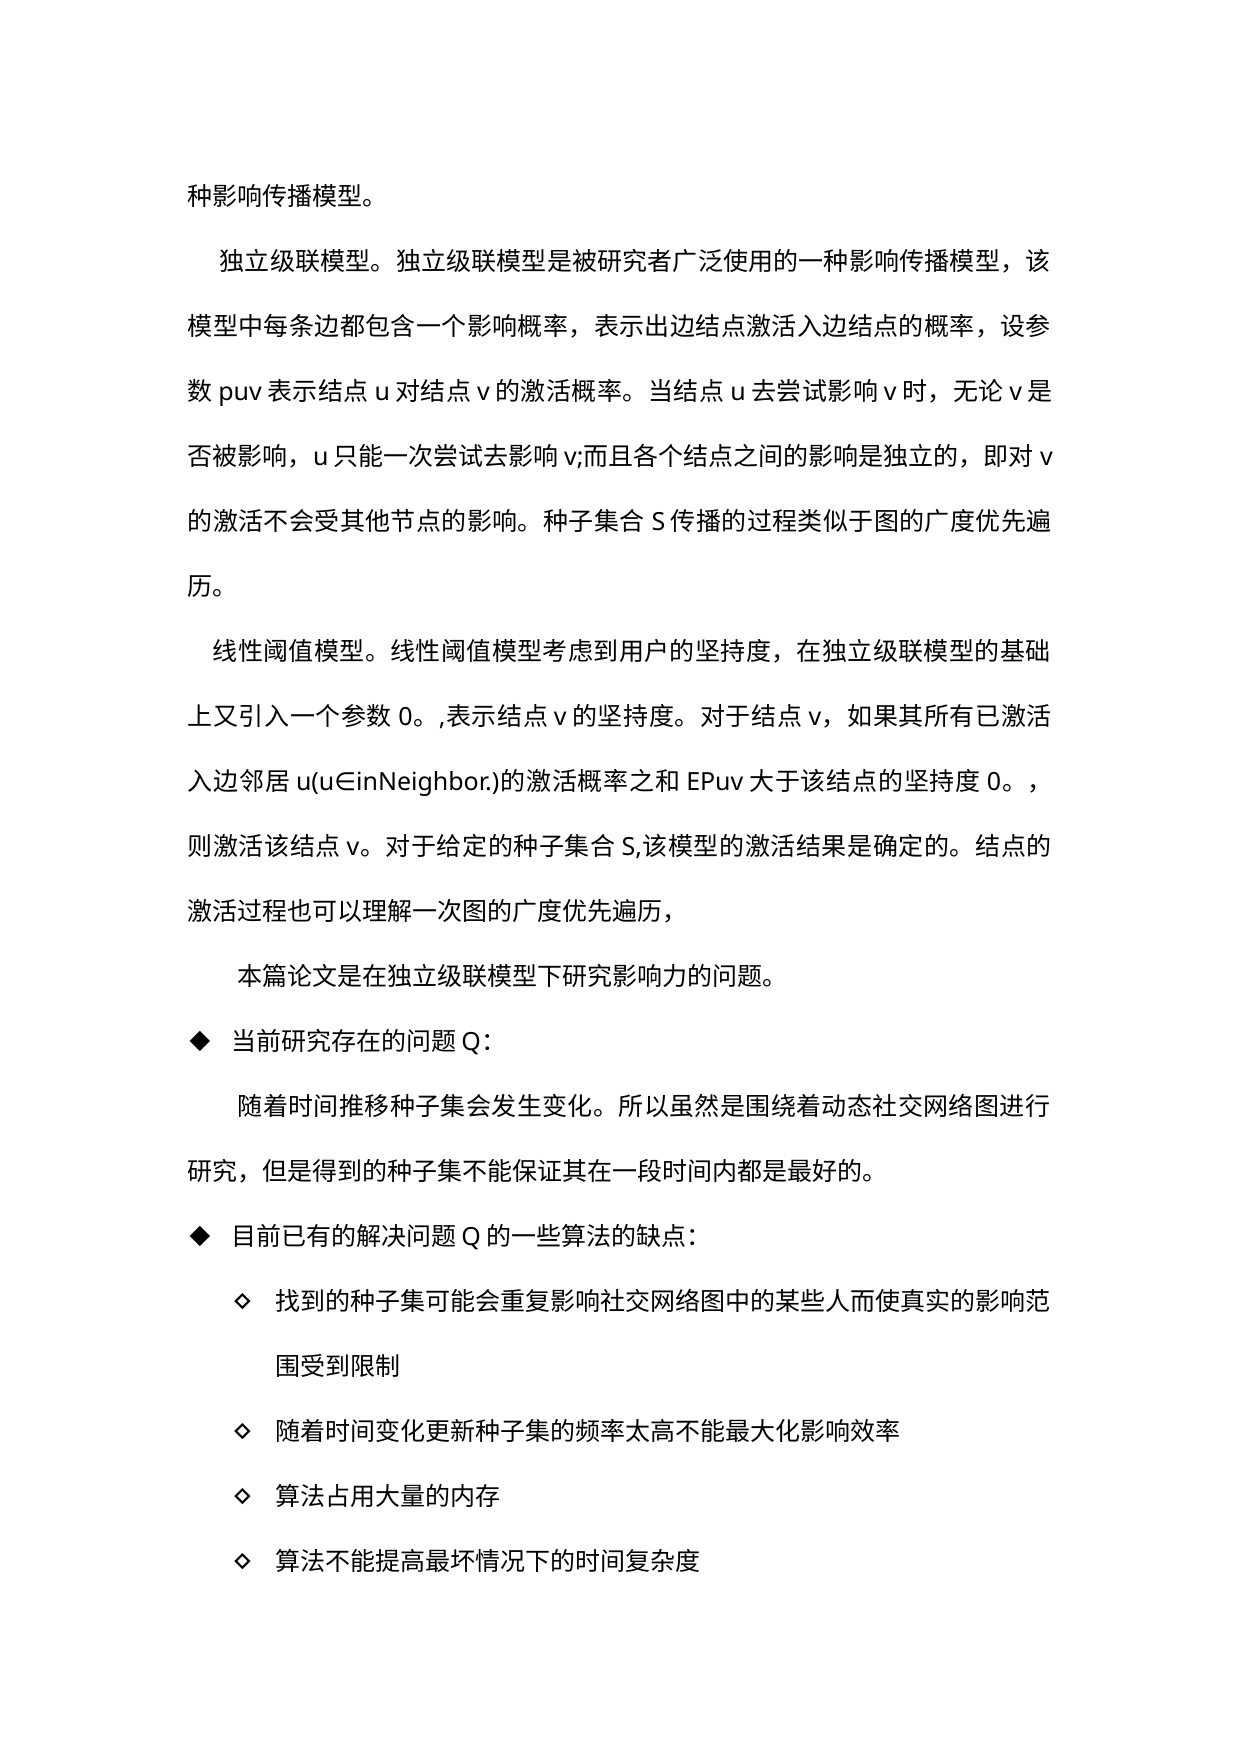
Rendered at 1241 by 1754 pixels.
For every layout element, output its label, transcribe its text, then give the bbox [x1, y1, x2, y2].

list 算法不能提高最坏情况下的时间复杂度 [231, 1527, 1053, 1592]
text 独立级联模型。独立级联模型是被研究者广泛使用的一种影响传播模型，该模型中每条边都包含一个影响概率，表示出边结点激活入边结点的概率，设参数puv表示结点u对结点v的激活概率。当结点u去尝试影响v时，无论v是否被影响，u只能一次尝试去影响v;而且各个结点之间的影响是独立的，即对v的激活不会受其他节点的影响。种子集合S传播的过程类似于图的广度优先遍历。 [187, 227, 1053, 617]
list 目前已有的解决问题Q的一些算法的缺点： [187, 1202, 1053, 1267]
text 线性阈值模型。线性阈值模型考虑到用户的坚持度，在独立级联模型的基础上又引入一个参数0。,表示结点v的坚持度。对于结点v，如果其所有已激活入边邻居u(u∈inNeighbor.)的激活概率之和EPuv大于该结点的坚持度0。，则激活该结点v。对于给定的种子集合S,该模型的激活结果是确定的。结点的激活过程也可以理解一次图的广度优先遍历， [187, 617, 1053, 942]
list 随着时间变化更新种子集的频率太高不能最大化影响效率 [231, 1397, 1053, 1462]
text 随着时间推移种子集会发生变化。所以虽然是围绕着动态社交网络图进行研究，但是得到的种子集不能保证其在一段时间内都是最好的。 [187, 1072, 1053, 1202]
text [187, 162, 1053, 227]
text 本篇论文是在独立级联模型下研究影响力的问题。 [187, 942, 1053, 1007]
list 当前研究存在的问题Q： [187, 1007, 1053, 1072]
list 算法占用大量的内存 [231, 1462, 1053, 1527]
list 找到的种子集可能会重复影响社交网络图中的某些人而使真实的影响范围受到限制 [231, 1267, 1053, 1397]
